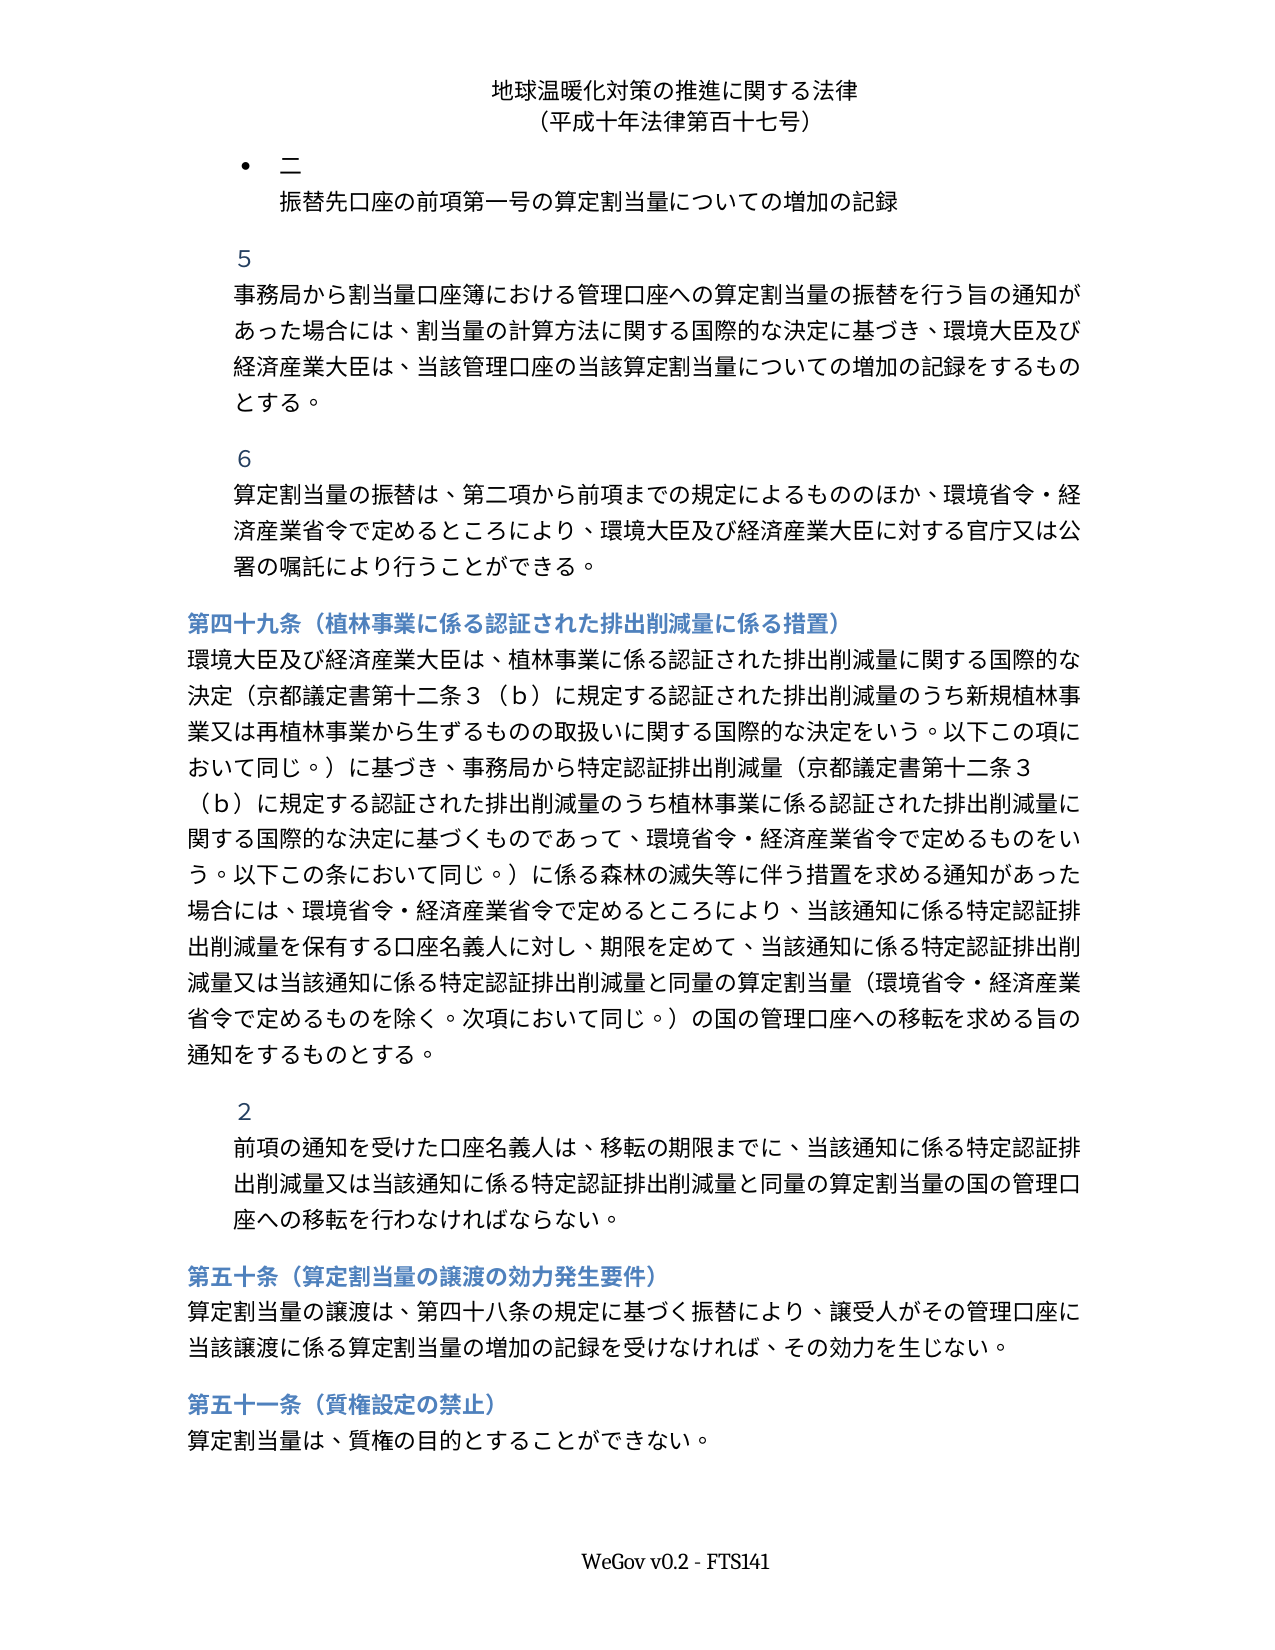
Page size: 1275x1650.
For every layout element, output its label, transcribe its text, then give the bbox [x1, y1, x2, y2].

text 算定割当量の譲渡は、第四十八条の規定に基づく振替により、譲受人がその管理口座に当該譲渡に係る算定割当量の増加の記録を受けなければ、その効力を生じない。 [187, 1296, 1087, 1363]
list 二 振替先口座の前項第一号の算定割当量についての増加の記録 [242, 150, 1087, 217]
text 算定割当量は、質権の目的とすることができない。 [187, 1425, 1087, 1456]
subtitle ２ [233, 1096, 1087, 1127]
text 事務局から割当量口座簿における管理口座への算定割当量の振替を行う旨の通知があった場合には、割当量の計算方法に関する国際的な決定に基づき、環境大臣及び経済産業大臣は、当該管理口座の当該算定割当量についての増加の記録をするものとする。 [233, 279, 1087, 418]
subtitle 第四十九条（植林事業に係る認証された排出削減量に係る措置） [187, 608, 1087, 639]
subtitle 第五十一条（質権設定の禁止） [187, 1389, 1087, 1420]
subtitle 第五十条（算定割当量の譲渡の効力発生要件） [187, 1260, 1087, 1292]
text 環境大臣及び経済産業大臣は、植林事業に係る認証された排出削減量に関する国際的な決定（京都議定書第十二条３（ｂ）に規定する認証された排出削減量のうち新規植林事業又は再植林事業から生ずるものの取扱いに関する国際的な決定をいう。以下この項において同じ。）に基づき、事務局から特定認証排出削減量（京都議定書第十二条３（ｂ）に規定する認証された排出削減量のうち植林事業に係る認証された排出削減量に関する国際的な決定に基づくものであって、環境省令・経済産業省令で定めるものをいう。以下この条において同じ。）に係る森林の滅失等に伴う措置を求める通知があった場合には、環境省令・経済産業省令で定めるところにより、当該通知に係る特定認証排出削減量を保有する口座名義人に対し、期限を定めて、当該通知に係る特定認証排出削減量又は当該通知に係る特定認証排出削減量と同量の算定割当量（環境省令・経済産業省令で定めるものを除く。次項において同じ。）の国の管理口座への移転を求める旨の通知をするものとする。 [187, 644, 1087, 1070]
subtitle ６ [233, 443, 1087, 474]
text 算定割当量の振替は、第二項から前項までの規定によるもののほか、環境省令・経済産業省令で定めるところにより、環境大臣及び経済産業大臣に対する官庁又は公署の嘱託により行うことができる。 [233, 479, 1087, 582]
subtitle ５ [233, 243, 1087, 274]
text 前項の通知を受けた口座名義人は、移転の期限までに、当該通知に係る特定認証排出削減量又は当該通知に係る特定認証排出削減量と同量の算定割当量の国の管理口座への移転を行わなければならない。 [233, 1132, 1087, 1235]
